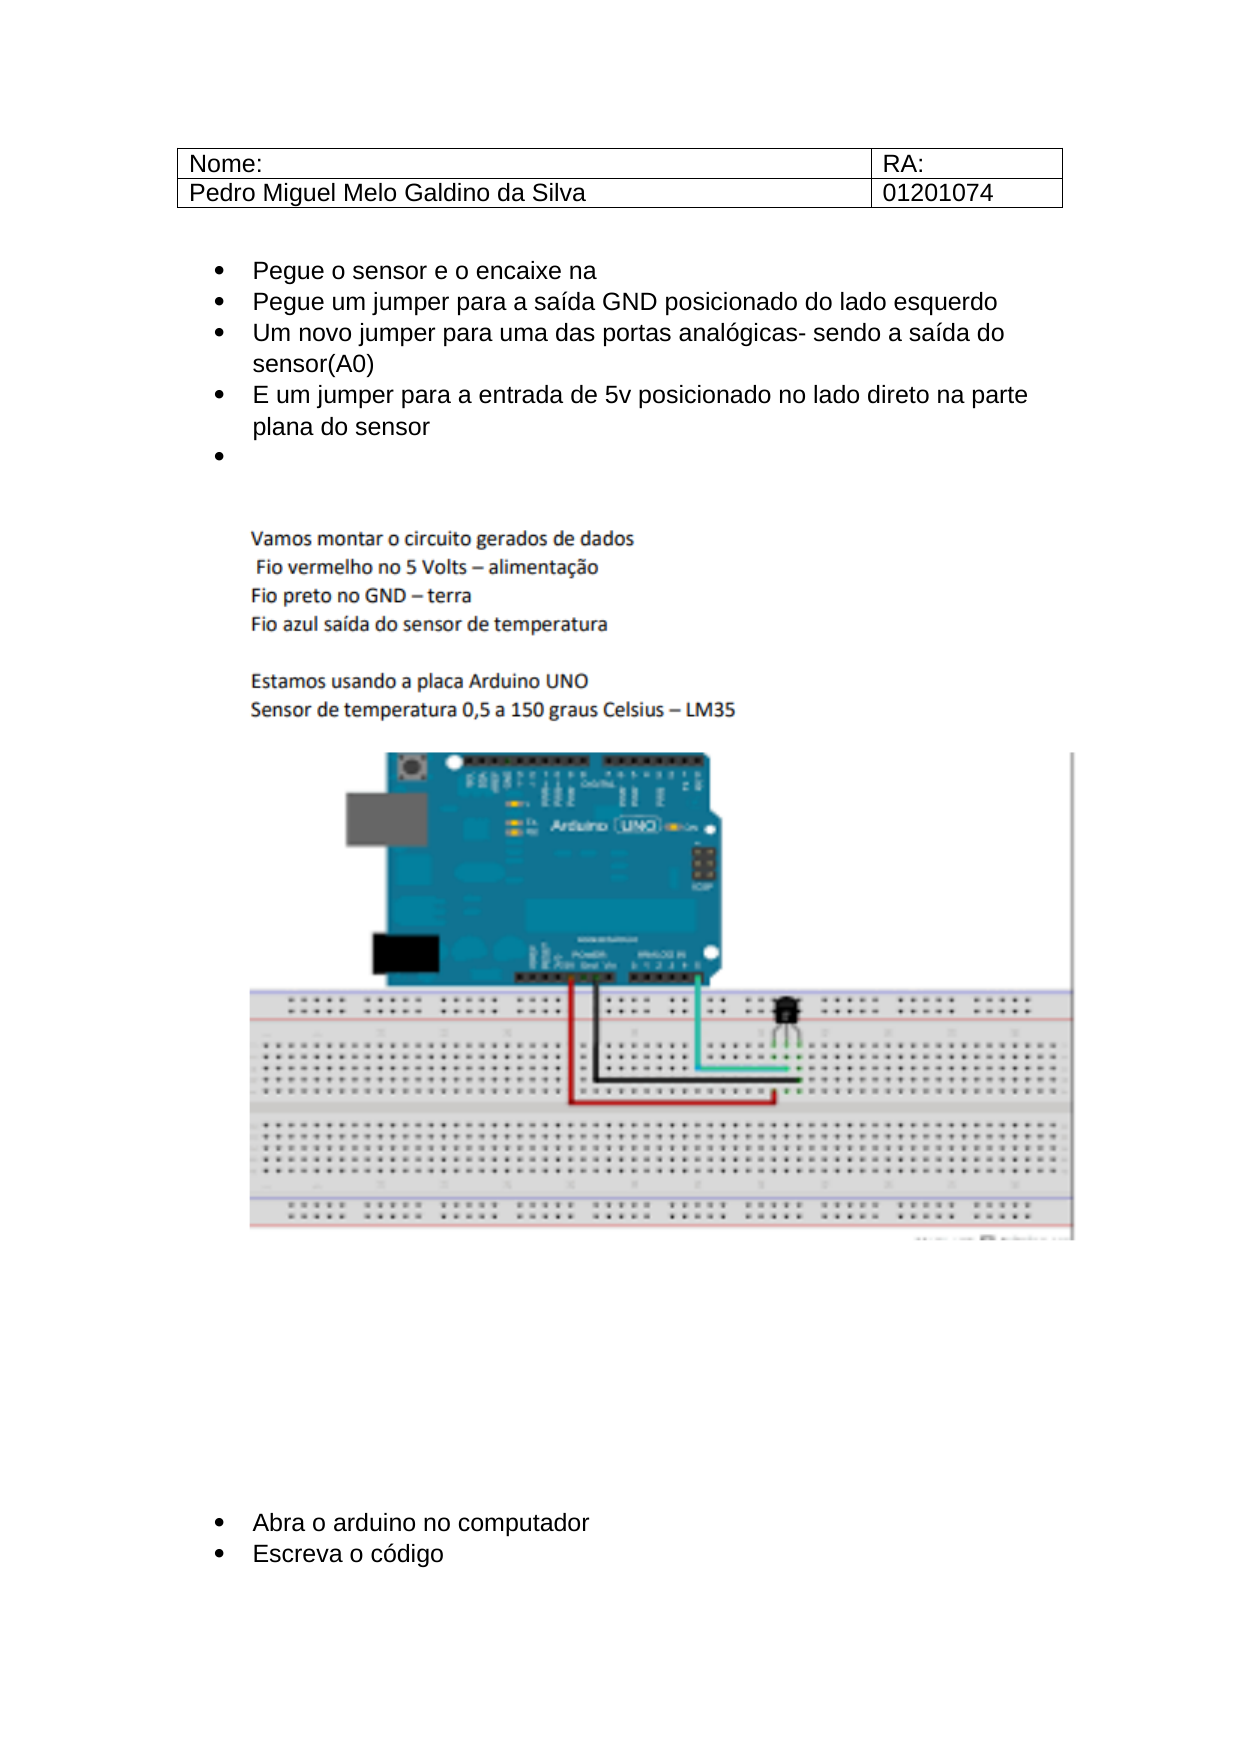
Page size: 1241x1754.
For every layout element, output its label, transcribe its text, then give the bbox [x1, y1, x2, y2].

picture [214, 472, 1101, 1251]
list Pegue um jumper para a saída GND posicionado do lado esquerdo [215, 287, 1063, 316]
table_cell Pedro Miguel Melo Galdino da Silva [178, 179, 871, 207]
table_header RA: [872, 149, 1062, 177]
list Um novo jumper para uma das portas analógicas- sendo a saída do sensor(A0) [215, 318, 1063, 378]
table_cell 01201074 [872, 179, 1062, 207]
list Abra o arduino no computador [215, 1508, 1063, 1537]
list E um jumper para a entrada de 5v posicionado no lado direto na parte plana do sensor [215, 380, 1063, 440]
table_header Nome: [178, 149, 871, 177]
list Pegue o sensor e o encaixe na [215, 256, 1063, 285]
list Escreva o código [215, 1539, 1063, 1568]
